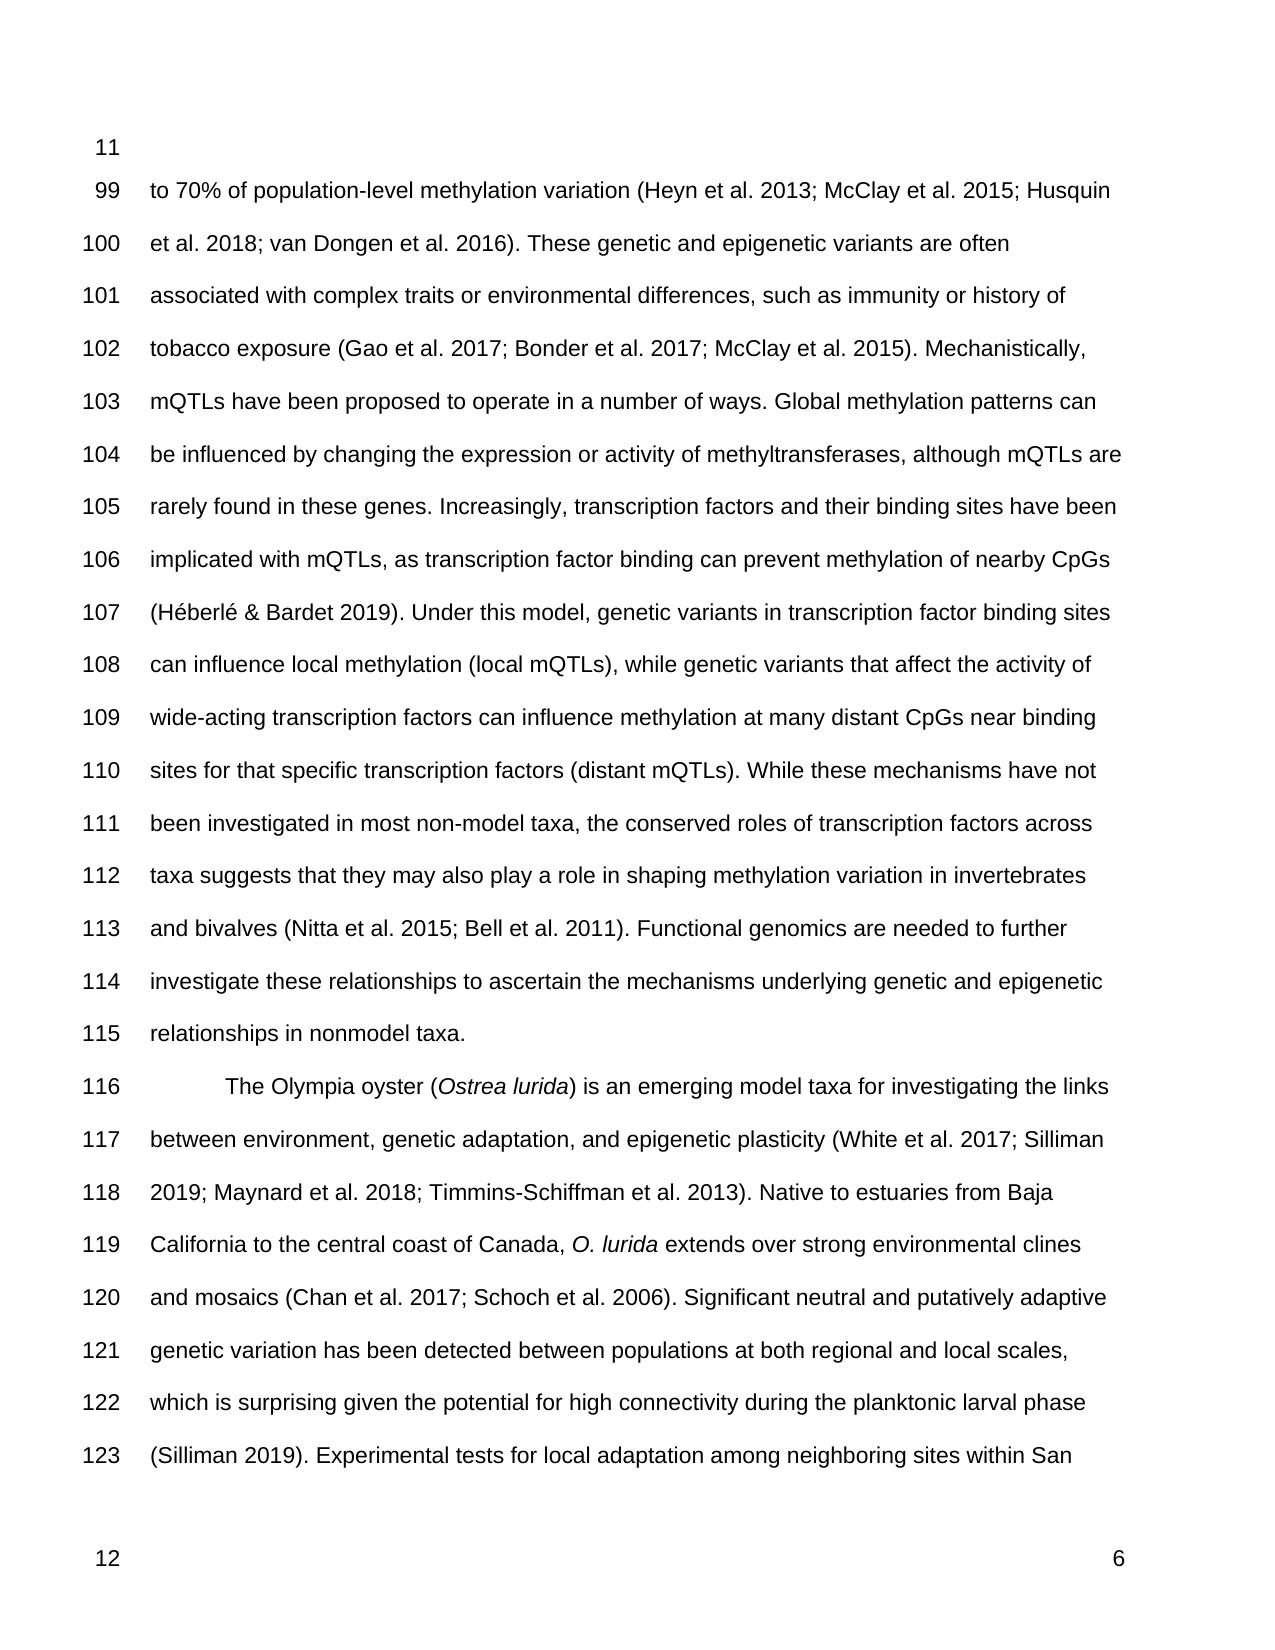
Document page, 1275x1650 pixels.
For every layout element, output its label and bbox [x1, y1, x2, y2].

text [150, 177, 1125, 1047]
text [150, 1073, 1125, 1468]
